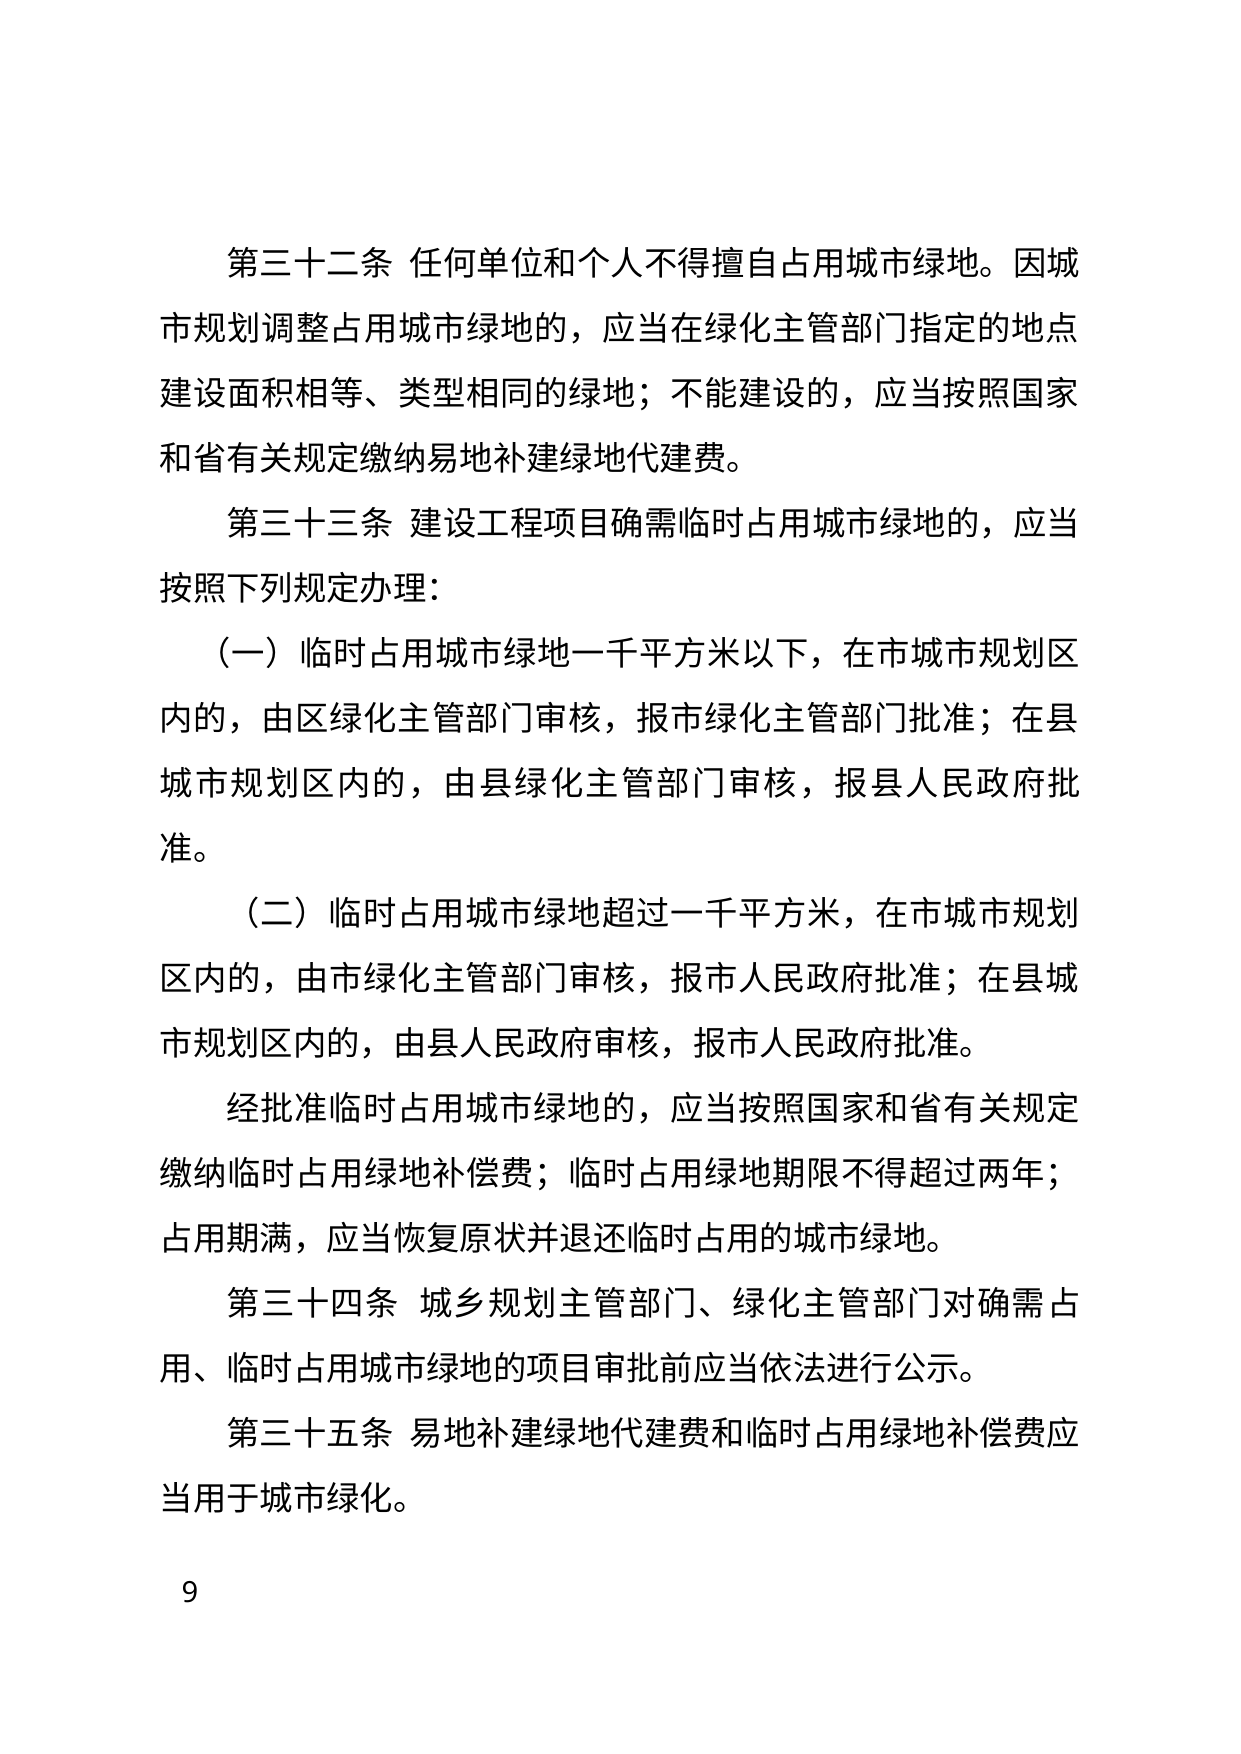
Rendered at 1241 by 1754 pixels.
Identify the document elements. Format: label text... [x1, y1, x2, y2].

text （二）临时占用城市绿地超过一千平方米，在市城市规划区内的，由市绿化主管部门审核，报市人民政府批准；在县城市规划区内的，由县人民政府审核，报市人民政府批准。 [159, 878, 1081, 1073]
text 第三十二条 任何单位和个人不得擅自占用城市绿地。因城市规划调整占用城市绿地的，应当在绿化主管部门指定的地点建设面积相等、类型相同的绿地；不能建设的，应当按照国家和省有关规定缴纳易地补建绿地代建费。 [159, 228, 1081, 488]
text 第三十五条 易地补建绿地代建费和临时占用绿地补偿费应当用于城市绿化。 [159, 1398, 1081, 1528]
text 经批准临时占用城市绿地的，应当按照国家和省有关规定缴纳临时占用绿地补偿费；临时占用绿地期限不得超过两年；占用期满，应当恢复原状并退还临时占用的城市绿地。 [159, 1073, 1081, 1268]
text 第三十四条 城乡规划主管部门、绿化主管部门对确需占用、临时占用城市绿地的项目审批前应当依法进行公示。 [159, 1268, 1081, 1398]
text 第三十三条 建设工程项目确需临时占用城市绿地的，应当按照下列规定办理： （一）临时占用城市绿地一千平方米以下，在市城市规划区内的，由区绿化主管部门审核，报市绿化主管部门批准；在县城市规划区内的，由县绿化主管部门审核，报县人民政府批准。 [159, 488, 1081, 878]
